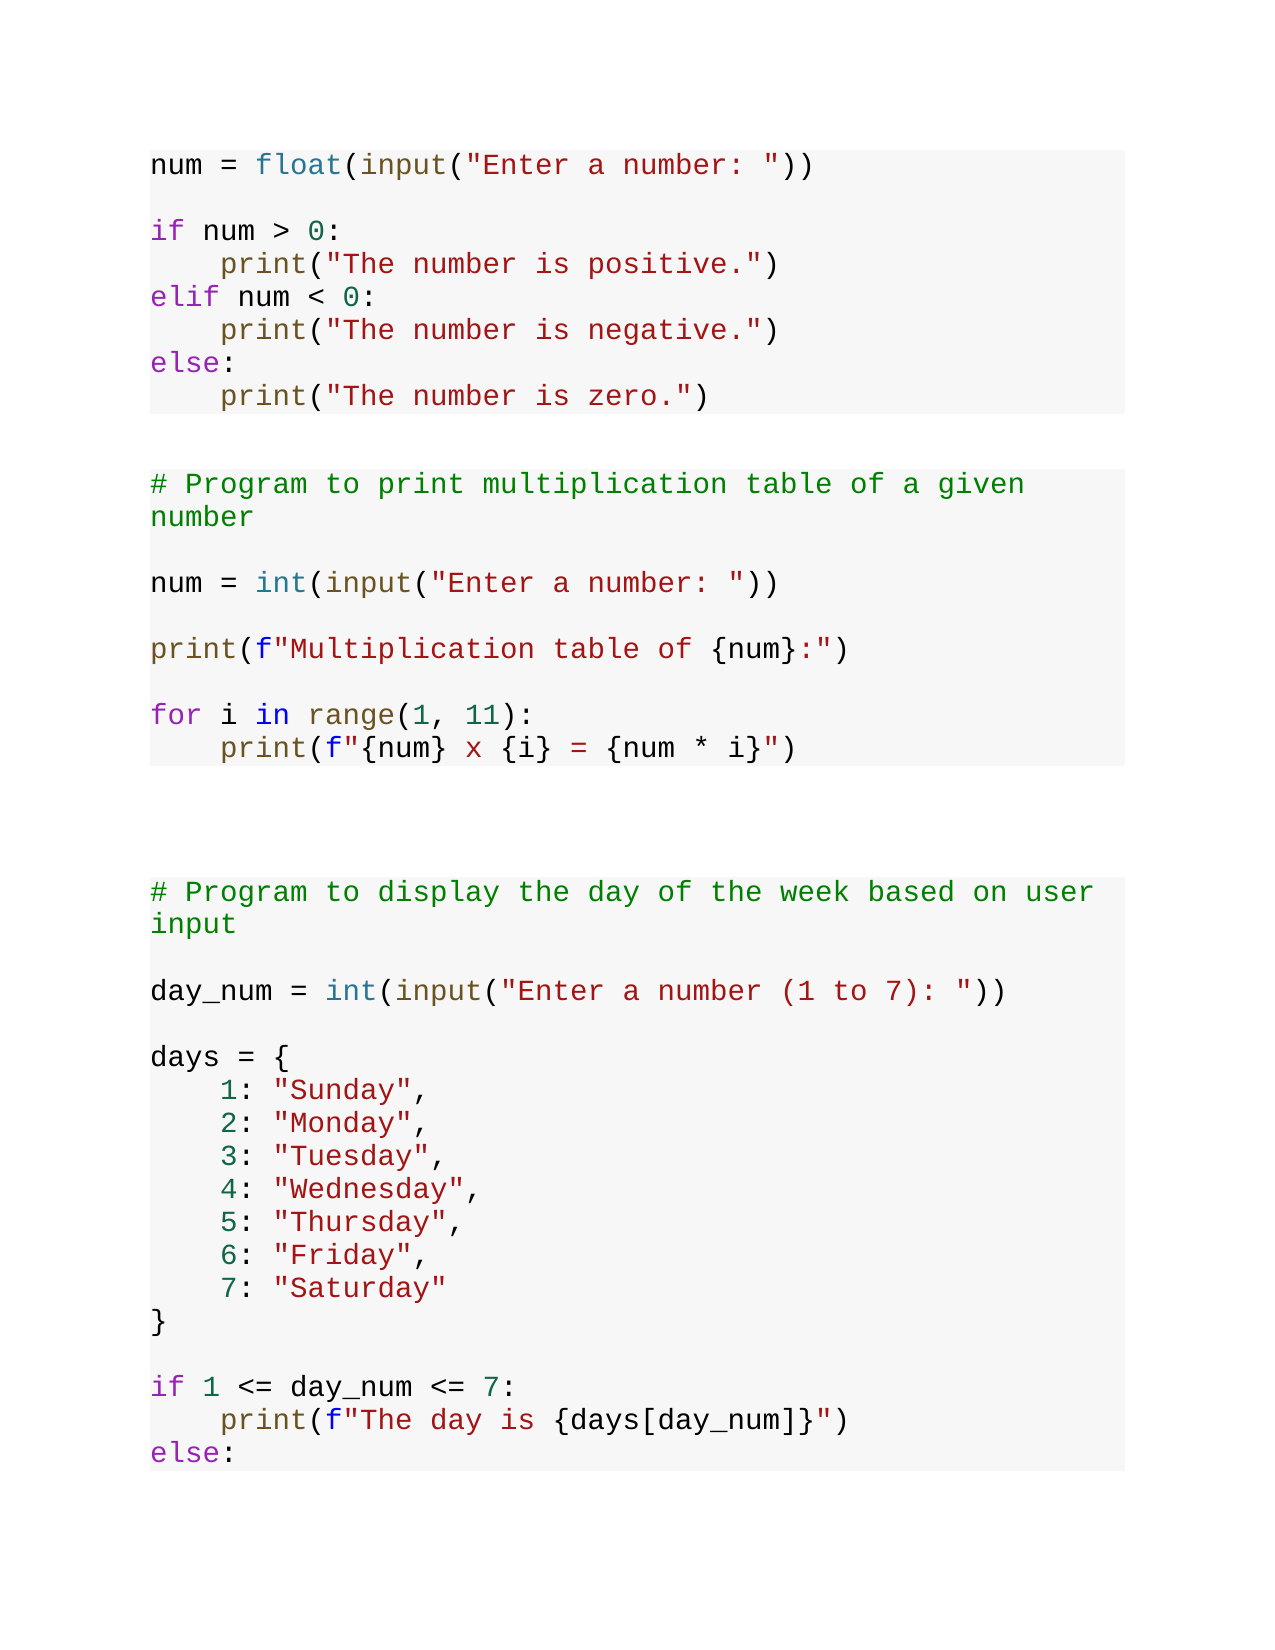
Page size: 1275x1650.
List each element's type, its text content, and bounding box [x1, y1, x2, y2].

text 5: "Thursday", [150, 1207, 1125, 1240]
text 4: "Wednesday", [150, 1174, 1125, 1207]
text num = int(input("Enter a number: ")) [150, 568, 1125, 601]
text print("The number is positive.") [150, 249, 1125, 282]
text } [150, 1306, 1125, 1339]
text # Program to print multiplication table of a given number [150, 469, 1125, 535]
text print("The number is negative.") [150, 315, 1125, 348]
text 3: "Tuesday", [150, 1141, 1125, 1174]
text day_num = int(input("Enter a number (1 to 7): ")) [150, 976, 1125, 1009]
text 2: "Monday", [150, 1108, 1125, 1141]
text if num > 0: [150, 216, 1125, 249]
text for i in range(1, 11): [150, 700, 1125, 733]
text # Program to display the day of the week based on user input [150, 877, 1125, 943]
text print("The number is zero.") [150, 381, 1125, 414]
text print(f"The day is {days[day_num]}") [150, 1405, 1125, 1438]
text 6: "Friday", [150, 1240, 1125, 1273]
text else: [150, 1438, 1125, 1471]
text num = float(input("Enter a number: ")) [150, 150, 1125, 183]
text print(f"Multiplication table of {num}:") [150, 634, 1125, 667]
text elif num < 0: [150, 282, 1125, 315]
text print(f"{num} x {i} = {num * i}") [150, 733, 1125, 766]
text if 1 <= day_num <= 7: [150, 1372, 1125, 1405]
text 7: "Saturday" [150, 1273, 1125, 1306]
text 1: "Sunday", [150, 1075, 1125, 1108]
text days = { [150, 1042, 1125, 1075]
text else: [150, 348, 1125, 381]
